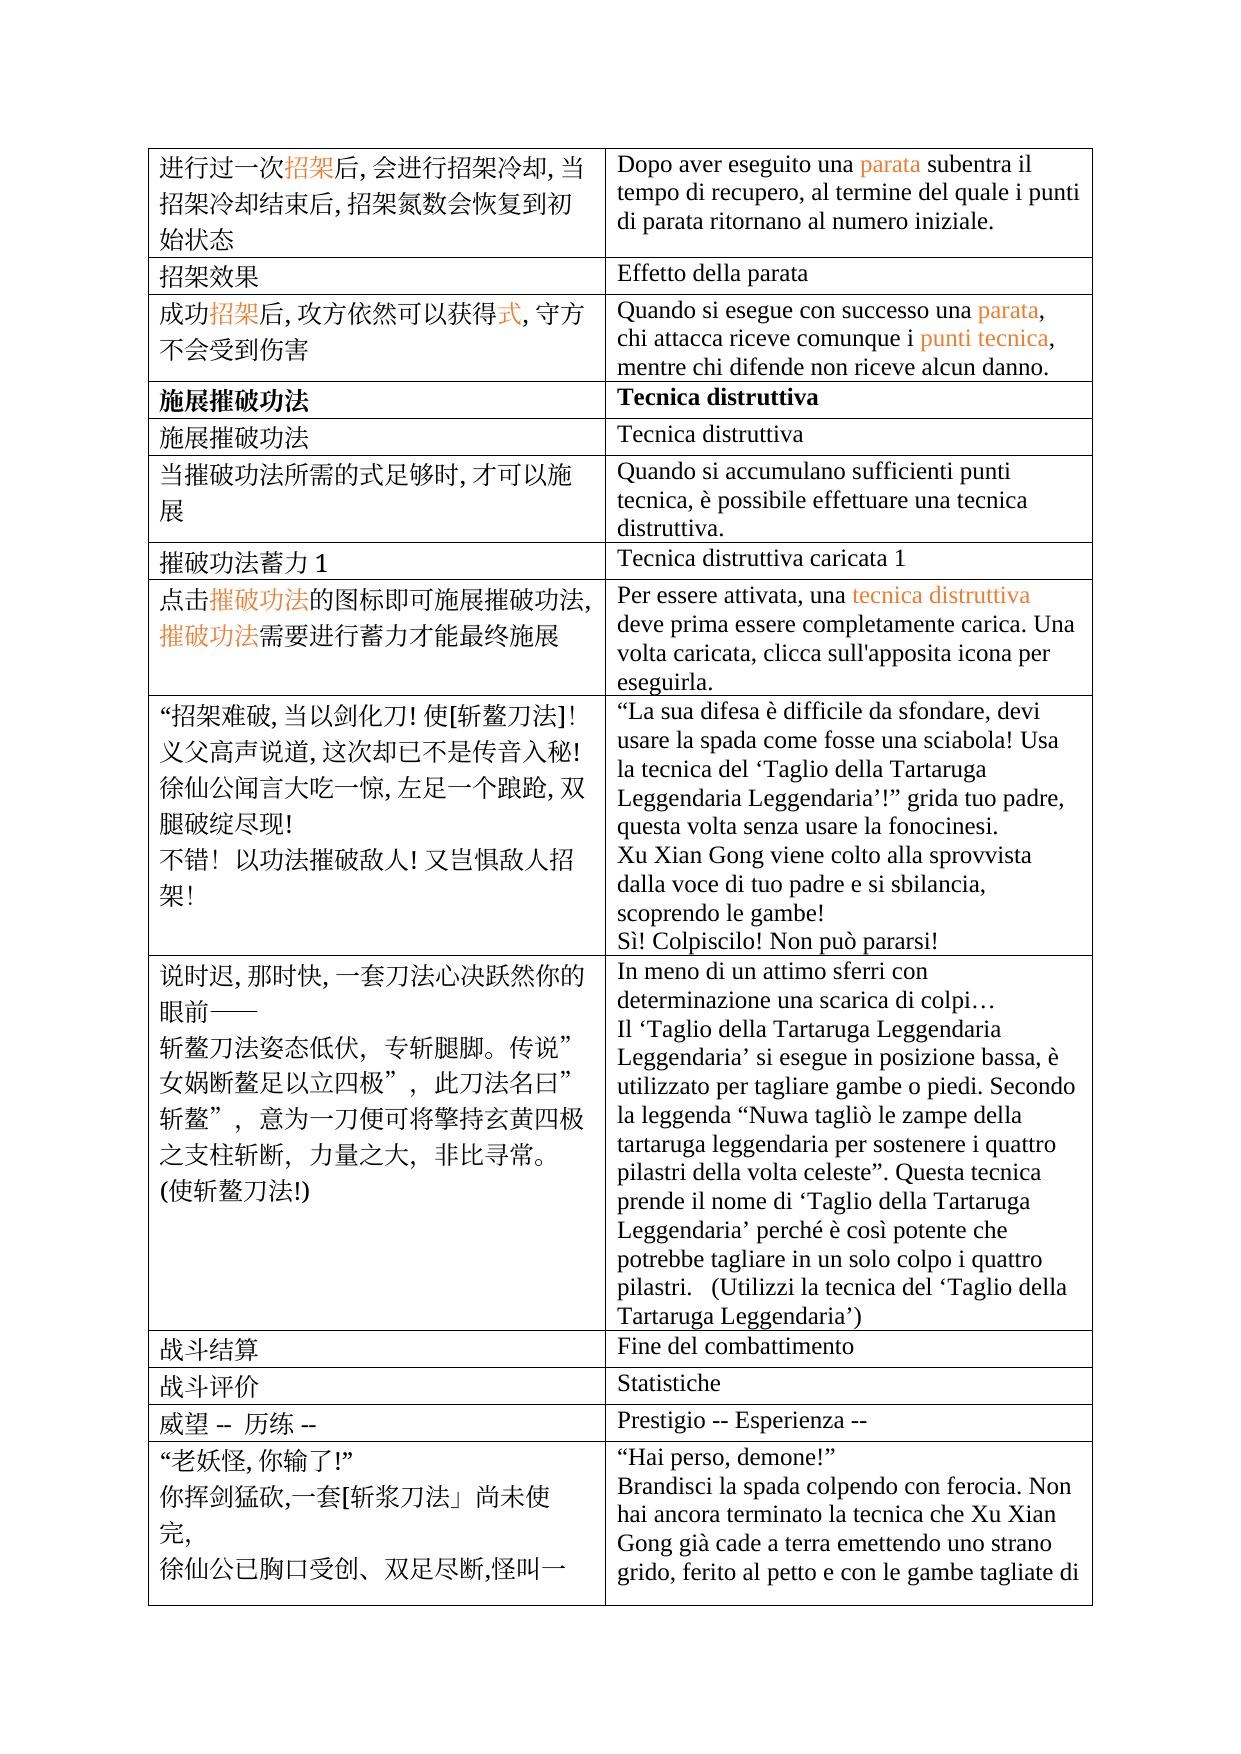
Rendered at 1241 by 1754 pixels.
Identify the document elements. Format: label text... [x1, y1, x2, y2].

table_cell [606, 1442, 1092, 1605]
table_cell Quando si accumulano sufficienti punti tecnica, è possibile effettuare una tecnica distruttiva. [606, 456, 1092, 542]
table_cell 说时迟, 那时快, 一套刀法心决跃然你的眼前—— 斩鳌刀法姿态低伏，专斩腿脚。传说”女娲断鳌足以立四极”，此刀法名曰”斩鳌”，意为一刀便可将擎持玄黄四极之支柱斩断，力量之大，非比寻常。 (使斩鳌刀法!) [149, 956, 605, 1330]
table_cell 施展摧破功法 [149, 419, 605, 455]
table_cell Fine del combattimento [606, 1331, 1092, 1367]
table_cell 进行过一次招架后, 会进行招架冷却, 当招架冷却结束后, 招架氮数会恢复到初始状态 [149, 149, 605, 257]
table_cell 战斗评价 [149, 1368, 605, 1404]
table_cell 施展摧破功法 [149, 382, 605, 418]
table_cell In meno di un attimo sferri con determinazione una scarica di colpi… Il ‘Taglio della Tartaruga Leggendaria Leggendaria’ si esegue in posizione bassa, è utilizzato per tagliare gambe o piedi. Secondo la leggenda “Nuwa tagliò le zampe della tartaruga leggendaria per sostenere i quattro pilastri della volta celeste”. Questa tecnica prende il nome di ‘Taglio della Tartaruga Leggendaria’ perché è così potente che potrebbe tagliare in un solo colpo i quattro pilastri. (Utilizzi la tecnica del ‘Taglio della Tartaruga Leggendaria’) [606, 956, 1092, 1330]
table_cell Quando si esegue con successo una parata, chi attacca riceve comunque i punti tecnica, mentre chi difende non riceve alcun danno. [606, 295, 1092, 381]
table_cell 成功招架后, 攻方依然可以获得式, 守方不会受到伤害 [149, 295, 605, 381]
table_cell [149, 1442, 605, 1605]
table_cell 当摧破功法所需的式足够时, 才可以施展 [149, 456, 605, 542]
table_cell 战斗结算 [149, 1331, 605, 1367]
table_cell Tecnica distruttiva [606, 419, 1092, 455]
table_cell Tecnica distruttiva [606, 382, 1092, 418]
table_cell 摧破功法蓄力1 [149, 543, 605, 579]
table_cell Effetto della parata [606, 258, 1092, 294]
table_cell Dopo aver eseguito una parata subentra il tempo di recupero, al termine del quale i punti di parata ritornano al numero iniziale. [606, 149, 1092, 257]
table_cell Tecnica distruttiva caricata 1 [606, 543, 1092, 579]
table_cell 威望 -- 历练 -- [149, 1405, 605, 1441]
table_cell 招架效果 [149, 258, 605, 294]
table_cell 点击摧破功法的图标即可施展摧破功法, 摧破功法需要进行蓄力才能最终施展 [149, 580, 605, 695]
table_cell “招架难破, 当以剑化刀! 使[斩鳌刀法]！ 义父高声说道, 这次却已不是传音入秘! 徐仙公闻言大吃一惊, 左足一个踉跄, 双腿破绽尽现! 不错！以功法摧破敌人! 又岂惧敌人招架！ [149, 696, 605, 955]
table_cell “La sua difesa è difficile da sfondare, devi usare la spada come fosse una sciabola! Usa la tecnica del ‘Taglio della Tartaruga Leggendaria Leggendaria’!” grida tuo padre, questa volta senza usare la fonocinesi. Xu Xian Gong viene colto alla sprovvista dalla voce di tuo padre e si sbilancia, scoprendo le gambe! Sì! Colpiscilo! Non può pararsi! [606, 696, 1092, 955]
table_cell Per essere attivata, una tecnica distruttiva deve prima essere completamente carica. Una volta caricata, clicca sull'apposita icona per eseguirla. [606, 580, 1092, 695]
table_cell Statistiche [606, 1368, 1092, 1404]
table_cell Prestigio -- Esperienza -- [606, 1405, 1092, 1441]
